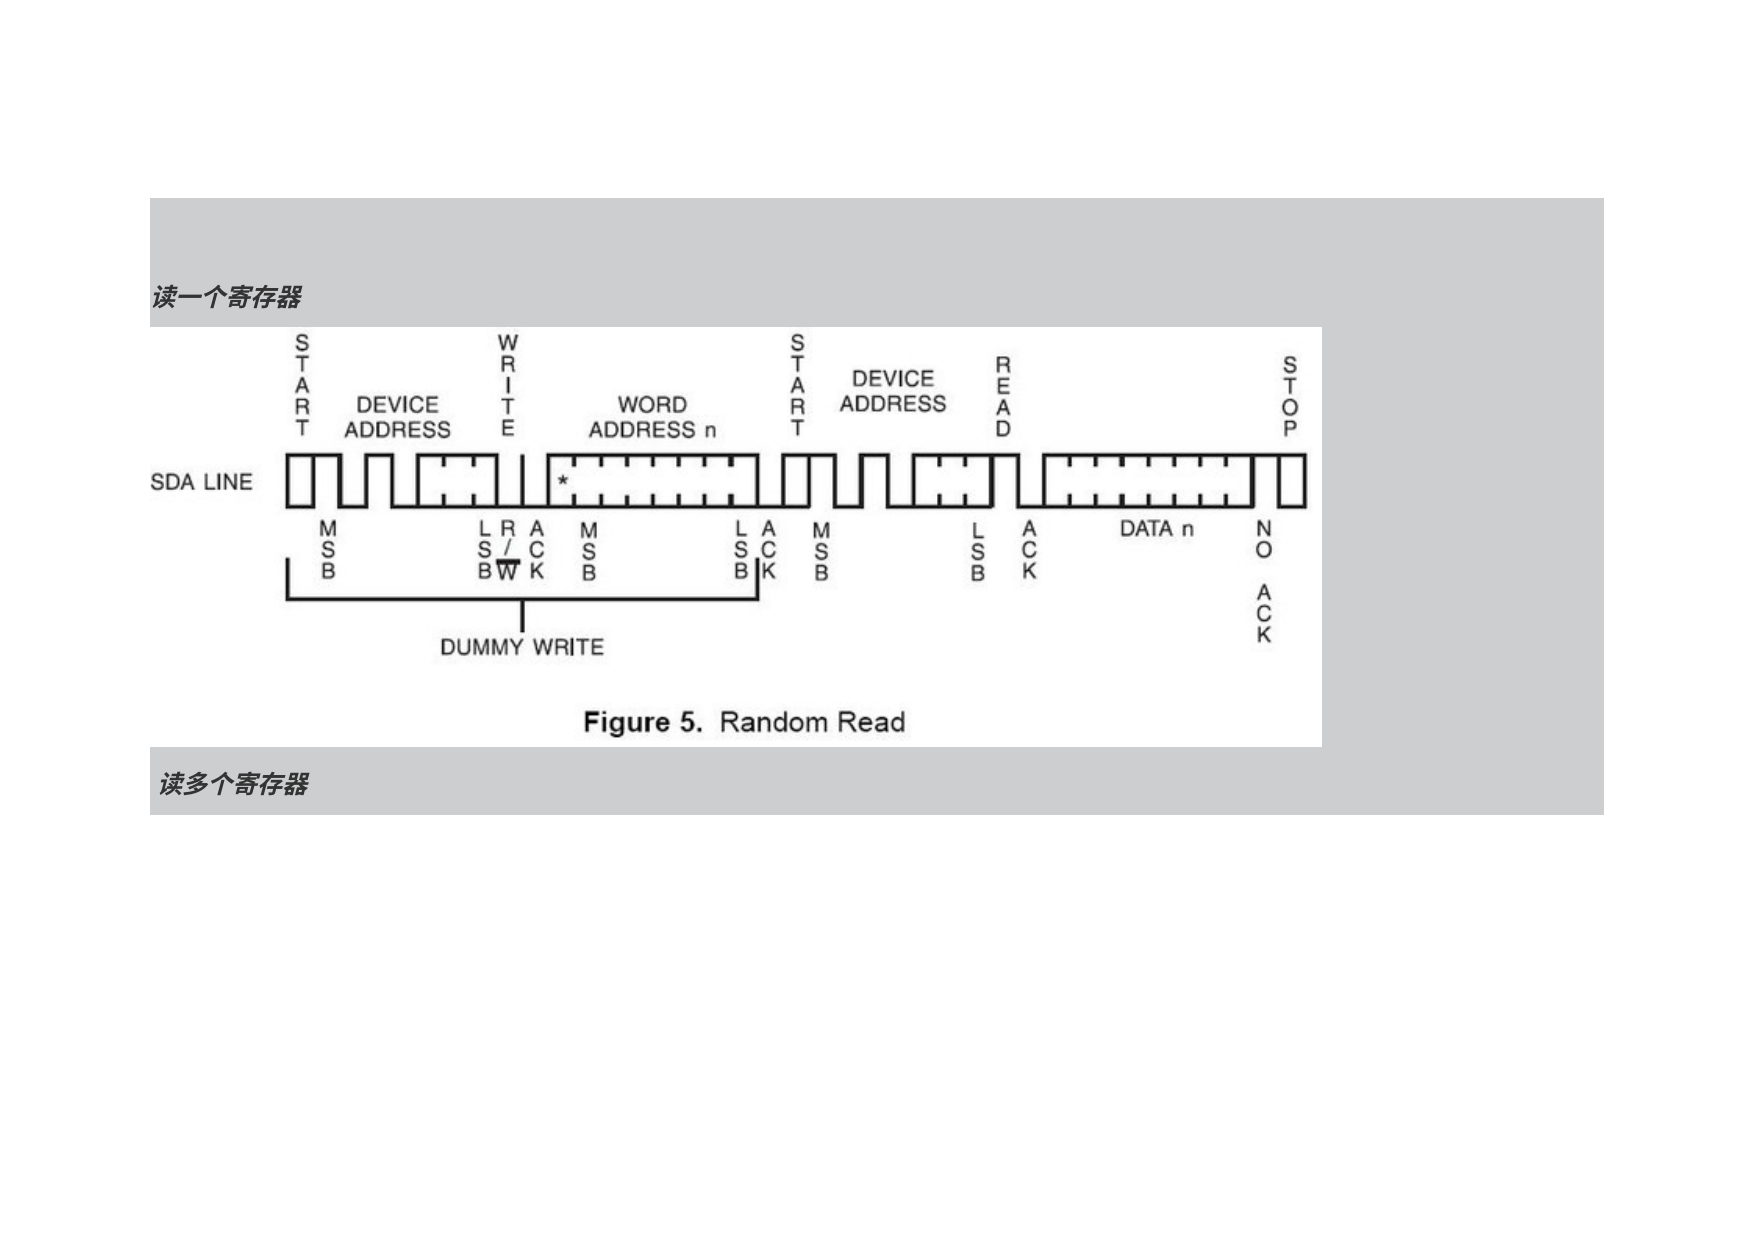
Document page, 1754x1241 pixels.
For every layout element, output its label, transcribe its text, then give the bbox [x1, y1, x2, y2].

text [150, 198, 1604, 328]
text 读多个寄存器 [150, 750, 1604, 815]
picture [150, 327, 1322, 747]
